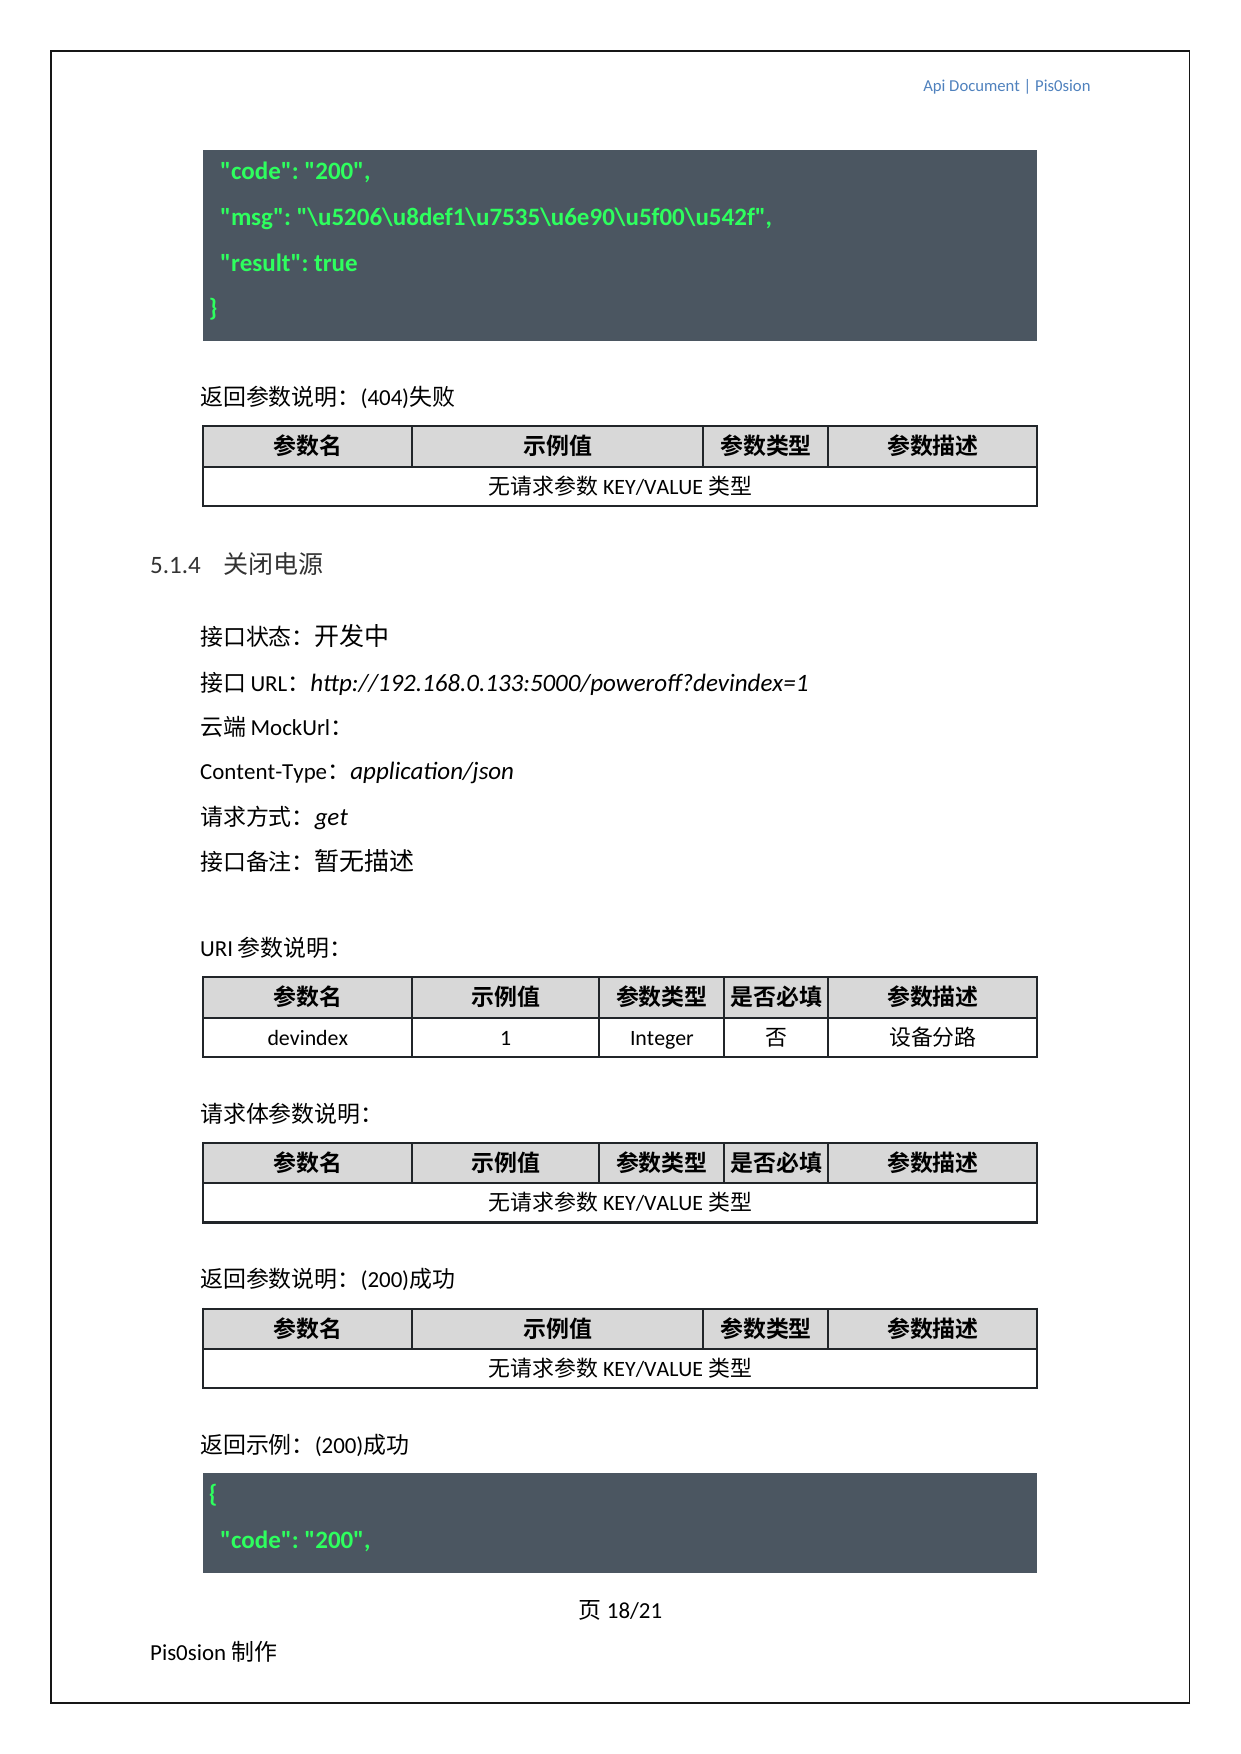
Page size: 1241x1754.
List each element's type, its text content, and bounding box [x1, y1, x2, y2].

table_header 参数描述 [829, 1310, 1036, 1348]
table_cell devindex [204, 1019, 411, 1056]
table_header 示例值 [413, 1310, 702, 1348]
table_header 参数类型 [600, 1144, 723, 1182]
table_cell Integer [600, 1019, 723, 1056]
table_header 参数描述 [829, 978, 1036, 1017]
table_cell 无请求参数 KEY/VALUE 类型 [204, 468, 1036, 505]
text 返回参数说明：(404)失败 [200, 383, 1090, 411]
text Content-Type：application/json [200, 755, 1090, 785]
text 接口状态：开发中 [200, 621, 1090, 652]
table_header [203, 1473, 1037, 1573]
subtitle 关闭电源 [150, 549, 1090, 579]
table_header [203, 150, 1037, 341]
table_header 参数类型 [704, 427, 827, 466]
table_header 参数名 [204, 1310, 411, 1348]
table_header 参数名 [204, 427, 411, 466]
table_header 是否必填 [725, 978, 827, 1017]
table_cell 否 [725, 1019, 827, 1056]
text 接口URL：http://192.168.0.133:5000/poweroff?devindex=1 [200, 667, 1090, 698]
table_header 示例值 [413, 978, 598, 1017]
table_cell 无请求参数 KEY/VALUE 类型 [204, 1184, 1036, 1221]
table_header 参数类型 [600, 978, 723, 1017]
text 请求方式：get [200, 801, 1090, 831]
table_header 是否必填 [725, 1144, 827, 1182]
text 返回参数说明：(200)成功 [200, 1266, 1090, 1293]
text 请求体参数说明： [200, 1100, 1090, 1128]
text 返回示例：(200)成功 [200, 1431, 1090, 1459]
table_header 参数类型 [704, 1310, 827, 1348]
table_header 示例值 [413, 427, 702, 466]
table_header 示例值 [413, 1144, 598, 1182]
table_cell 设备分路 [829, 1019, 1036, 1056]
table_cell 无请求参数 KEY/VALUE 类型 [204, 1350, 1036, 1387]
table_header 参数名 [204, 1144, 411, 1182]
table_header 参数名 [204, 978, 411, 1017]
text 云端MockUrl： [200, 713, 1090, 741]
table_cell 1 [413, 1019, 598, 1056]
text URI参数说明： [200, 934, 1090, 962]
table_header 参数描述 [829, 427, 1036, 466]
table_header 参数描述 [829, 1144, 1036, 1182]
text 接口备注：暂无描述 [200, 846, 1090, 877]
